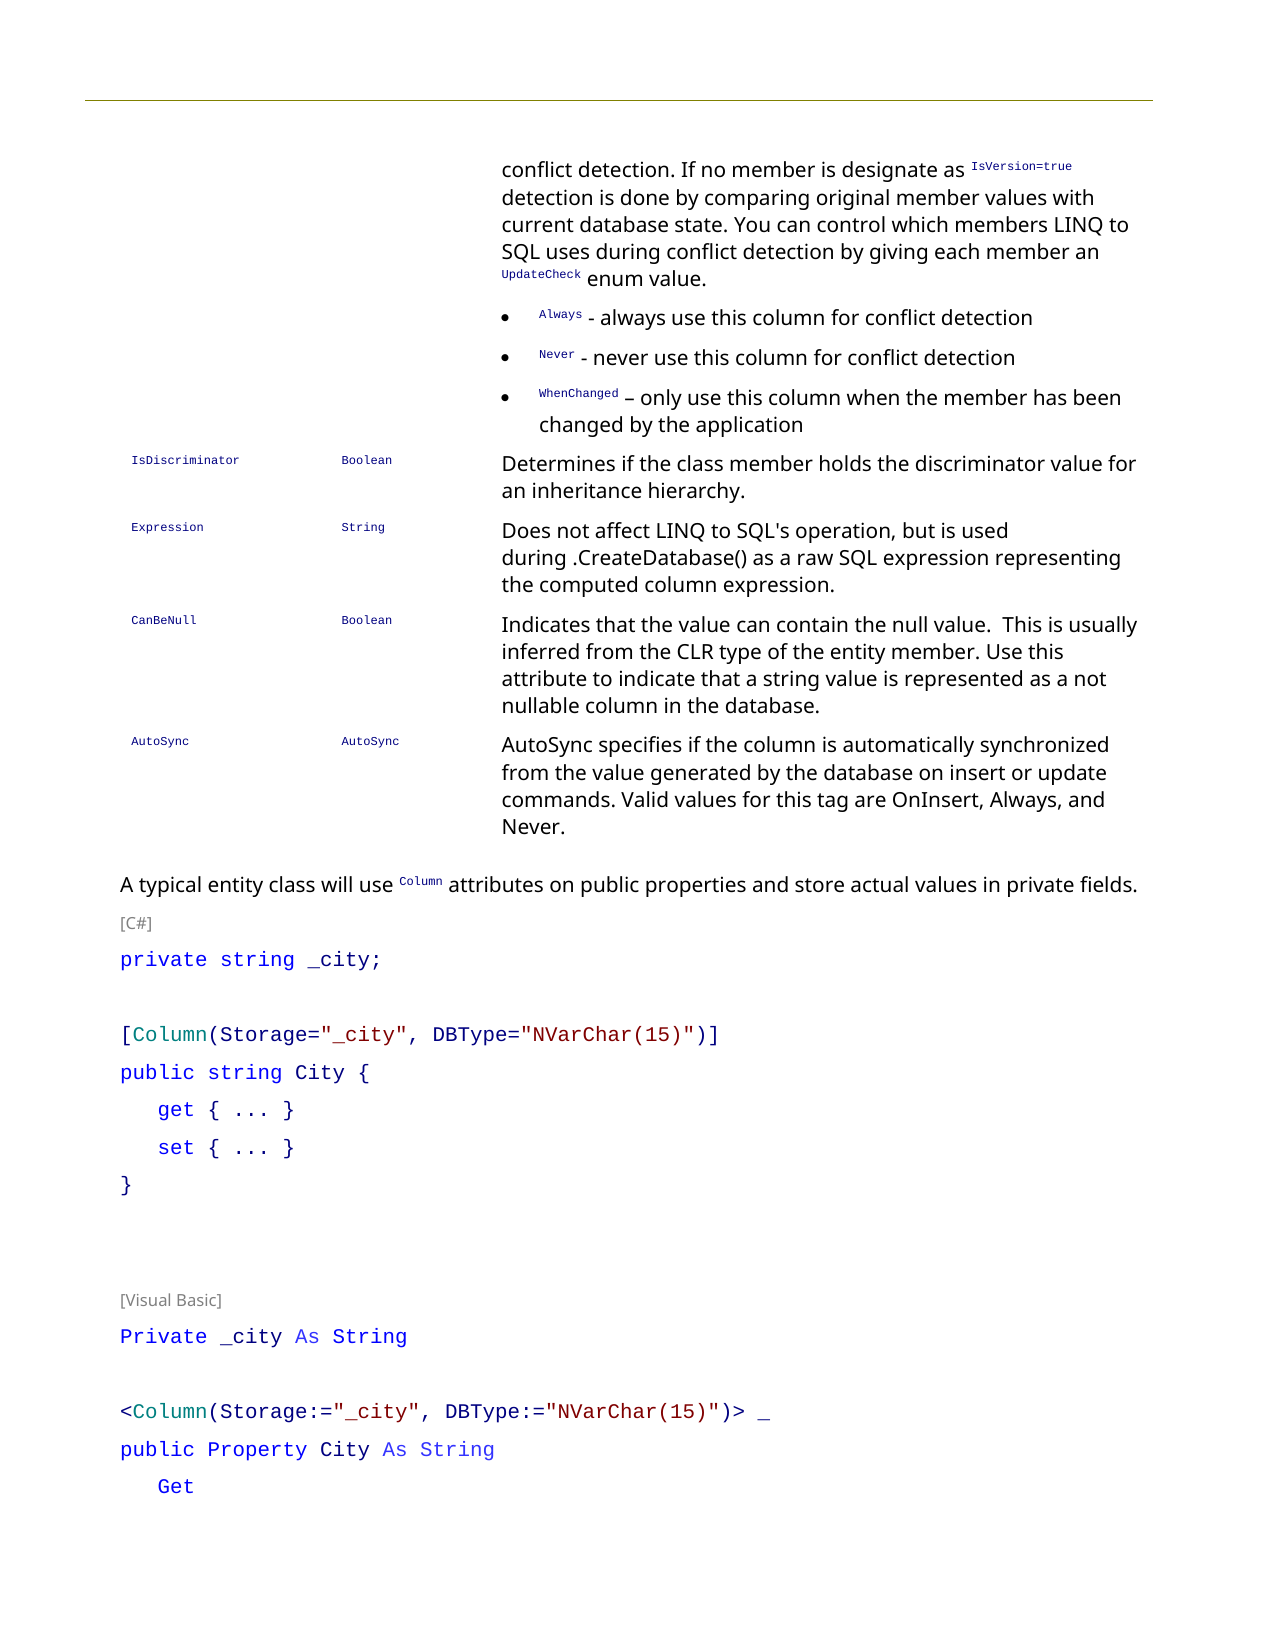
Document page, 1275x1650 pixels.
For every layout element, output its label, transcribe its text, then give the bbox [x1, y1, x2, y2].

text } [120, 1167, 1155, 1198]
text [Column(Storage="_city", DBType="NVarChar(15)")] [120, 1017, 1155, 1048]
text [C#] [120, 904, 1155, 935]
text Get [120, 1469, 1155, 1500]
text A typical entity class will use Column attributes on public properties and store actual values in private fields. [120, 871, 1155, 898]
text public Property City As String [120, 1431, 1155, 1462]
text [Visual Basic] [120, 1281, 1155, 1312]
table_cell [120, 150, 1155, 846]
text get { ... } [120, 1092, 1155, 1123]
text set { ... } [120, 1129, 1155, 1160]
text private string _city; [120, 942, 1155, 973]
text Private _city As String [120, 1319, 1155, 1350]
text public string City { [120, 1054, 1155, 1085]
text <Column(Storage:="_city", DBType:="NVarChar(15)")> _ [120, 1394, 1155, 1425]
